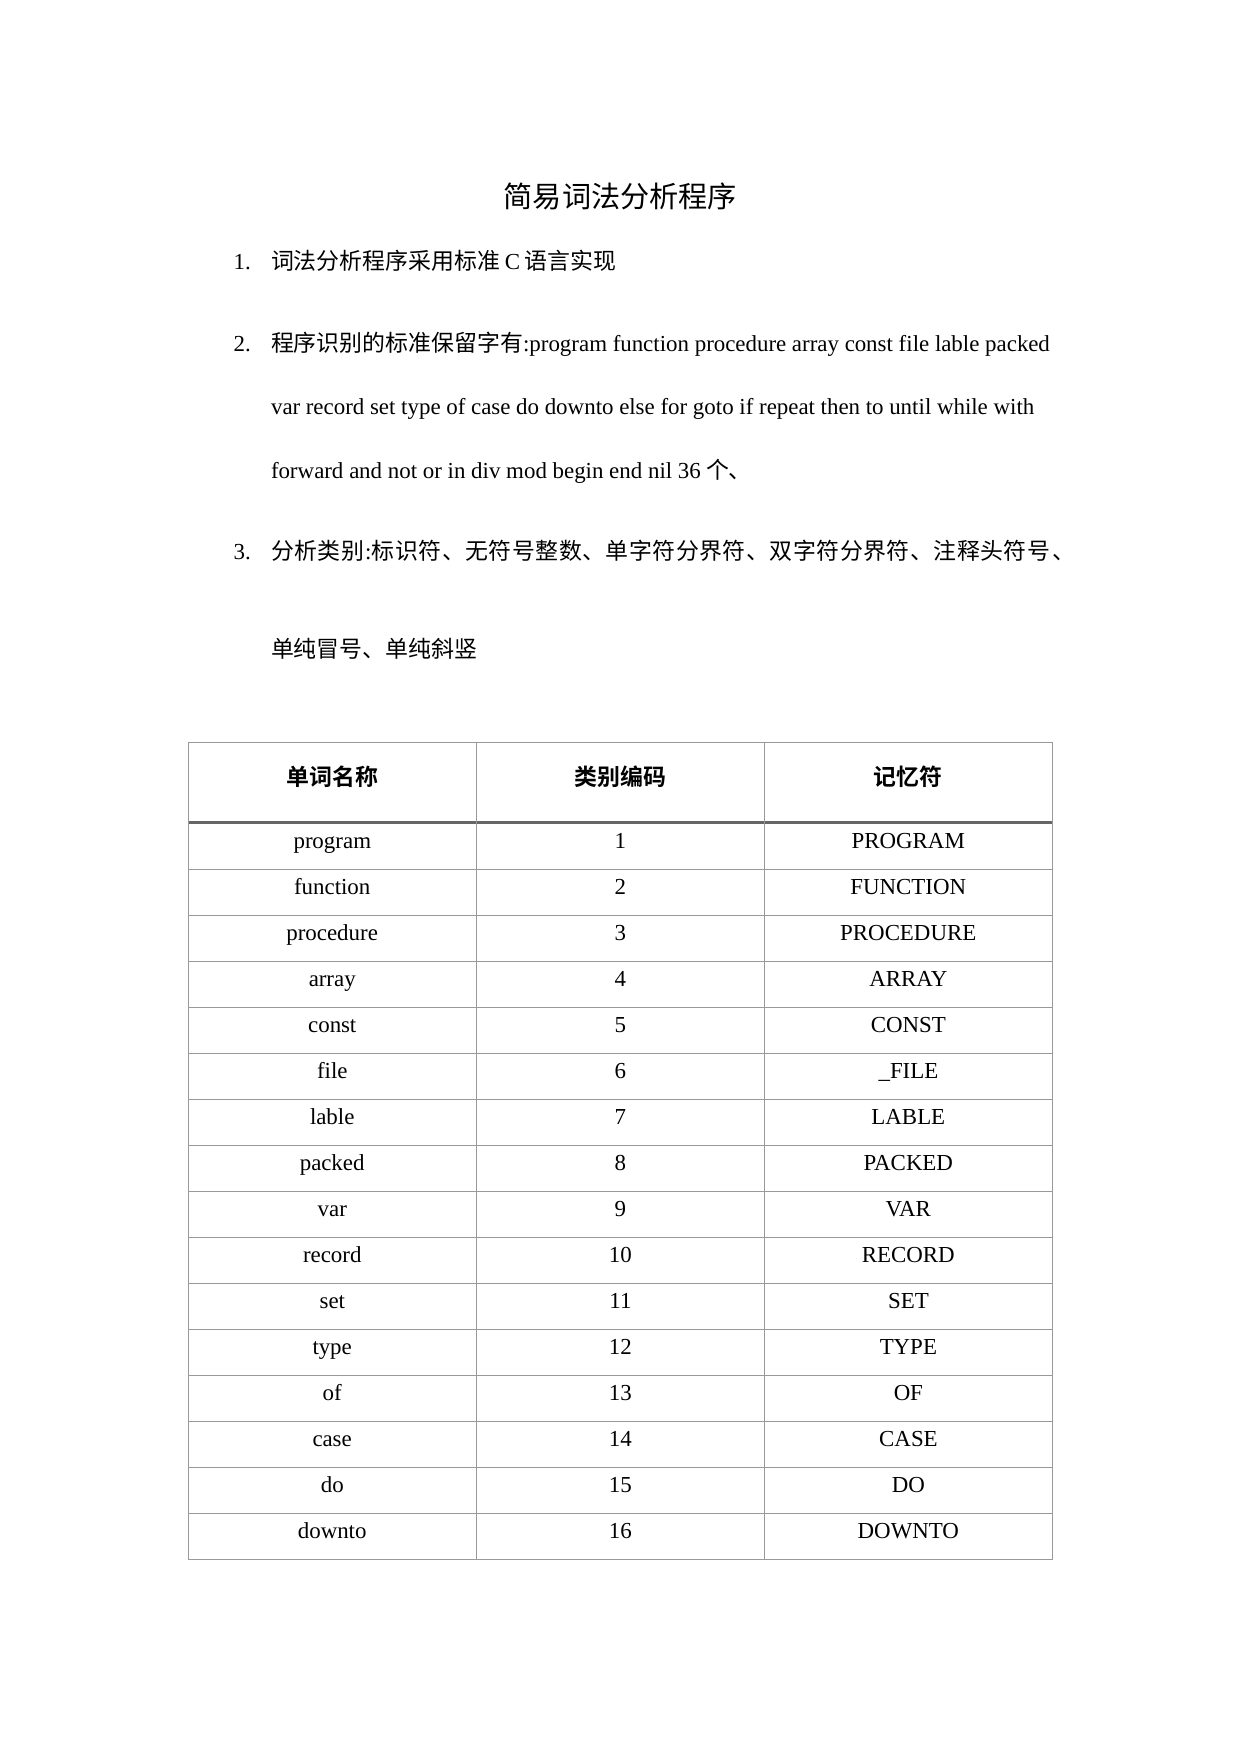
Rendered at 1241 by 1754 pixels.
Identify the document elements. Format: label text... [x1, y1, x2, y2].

table_header 单词名称 [189, 743, 476, 821]
table_cell PROCEDURE [765, 916, 1052, 961]
table_cell OF [765, 1376, 1052, 1421]
table_cell 14 [477, 1422, 764, 1467]
table_cell 10 [477, 1238, 764, 1283]
table_cell CASE [765, 1422, 1052, 1467]
table_cell array [189, 962, 476, 1007]
text 简易词法分析程序 [187, 162, 1053, 227]
table_cell 5 [477, 1008, 764, 1053]
list forward and not or in div mod begin end nil 36个、 [271, 436, 1053, 501]
table_cell 2 [477, 870, 764, 915]
table_cell DOWNTO [765, 1514, 1052, 1559]
table_cell function [189, 870, 476, 915]
table_cell file [189, 1054, 476, 1099]
table_cell 15 [477, 1468, 764, 1513]
table_cell VAR [765, 1192, 1052, 1237]
table_cell of [189, 1376, 476, 1421]
table_cell program [189, 824, 476, 869]
table_cell const [189, 1008, 476, 1053]
table_cell CONST [765, 1008, 1052, 1053]
table_cell lable [189, 1100, 476, 1145]
table_cell ARRAY [765, 962, 1052, 1007]
table_cell 16 [477, 1514, 764, 1559]
list 词法分析程序采用标准C语言实现 [233, 227, 1053, 292]
table_cell 1 [477, 824, 764, 869]
list 分析类别:标识符、无符号整数、单字符分界符、双字符分界符、注释头符号、单纯冒号、单纯斜竖 [233, 517, 1053, 680]
table_cell type [189, 1330, 476, 1375]
table_cell 9 [477, 1192, 764, 1237]
table_cell TYPE [765, 1330, 1052, 1375]
table_cell 11 [477, 1284, 764, 1329]
table_cell 12 [477, 1330, 764, 1375]
table_cell 6 [477, 1054, 764, 1099]
table_cell SET [765, 1284, 1052, 1329]
table_cell PROGRAM [765, 824, 1052, 869]
table_cell LABLE [765, 1100, 1052, 1145]
table_cell FUNCTION [765, 870, 1052, 915]
table_cell 7 [477, 1100, 764, 1145]
list var record set type of case do downto else for goto if repeat then to until while with [271, 390, 1053, 423]
table_cell 4 [477, 962, 764, 1007]
table_cell do [189, 1468, 476, 1513]
table_header 记忆符 [765, 743, 1052, 821]
list 程序识别的标准保留字有:program function procedure array const file lable packed [233, 308, 1053, 373]
table_cell PACKED [765, 1146, 1052, 1191]
table_cell downto [189, 1514, 476, 1559]
table_cell _FILE [765, 1054, 1052, 1099]
table_cell set [189, 1284, 476, 1329]
table_cell 8 [477, 1146, 764, 1191]
table_cell record [189, 1238, 476, 1283]
table_cell case [189, 1422, 476, 1467]
table_cell DO [765, 1468, 1052, 1513]
table_cell procedure [189, 916, 476, 961]
table_cell 13 [477, 1376, 764, 1421]
table_header 类别编码 [477, 743, 764, 821]
table_cell var [189, 1192, 476, 1237]
table_cell RECORD [765, 1238, 1052, 1283]
table_cell packed [189, 1146, 476, 1191]
table_cell 3 [477, 916, 764, 961]
